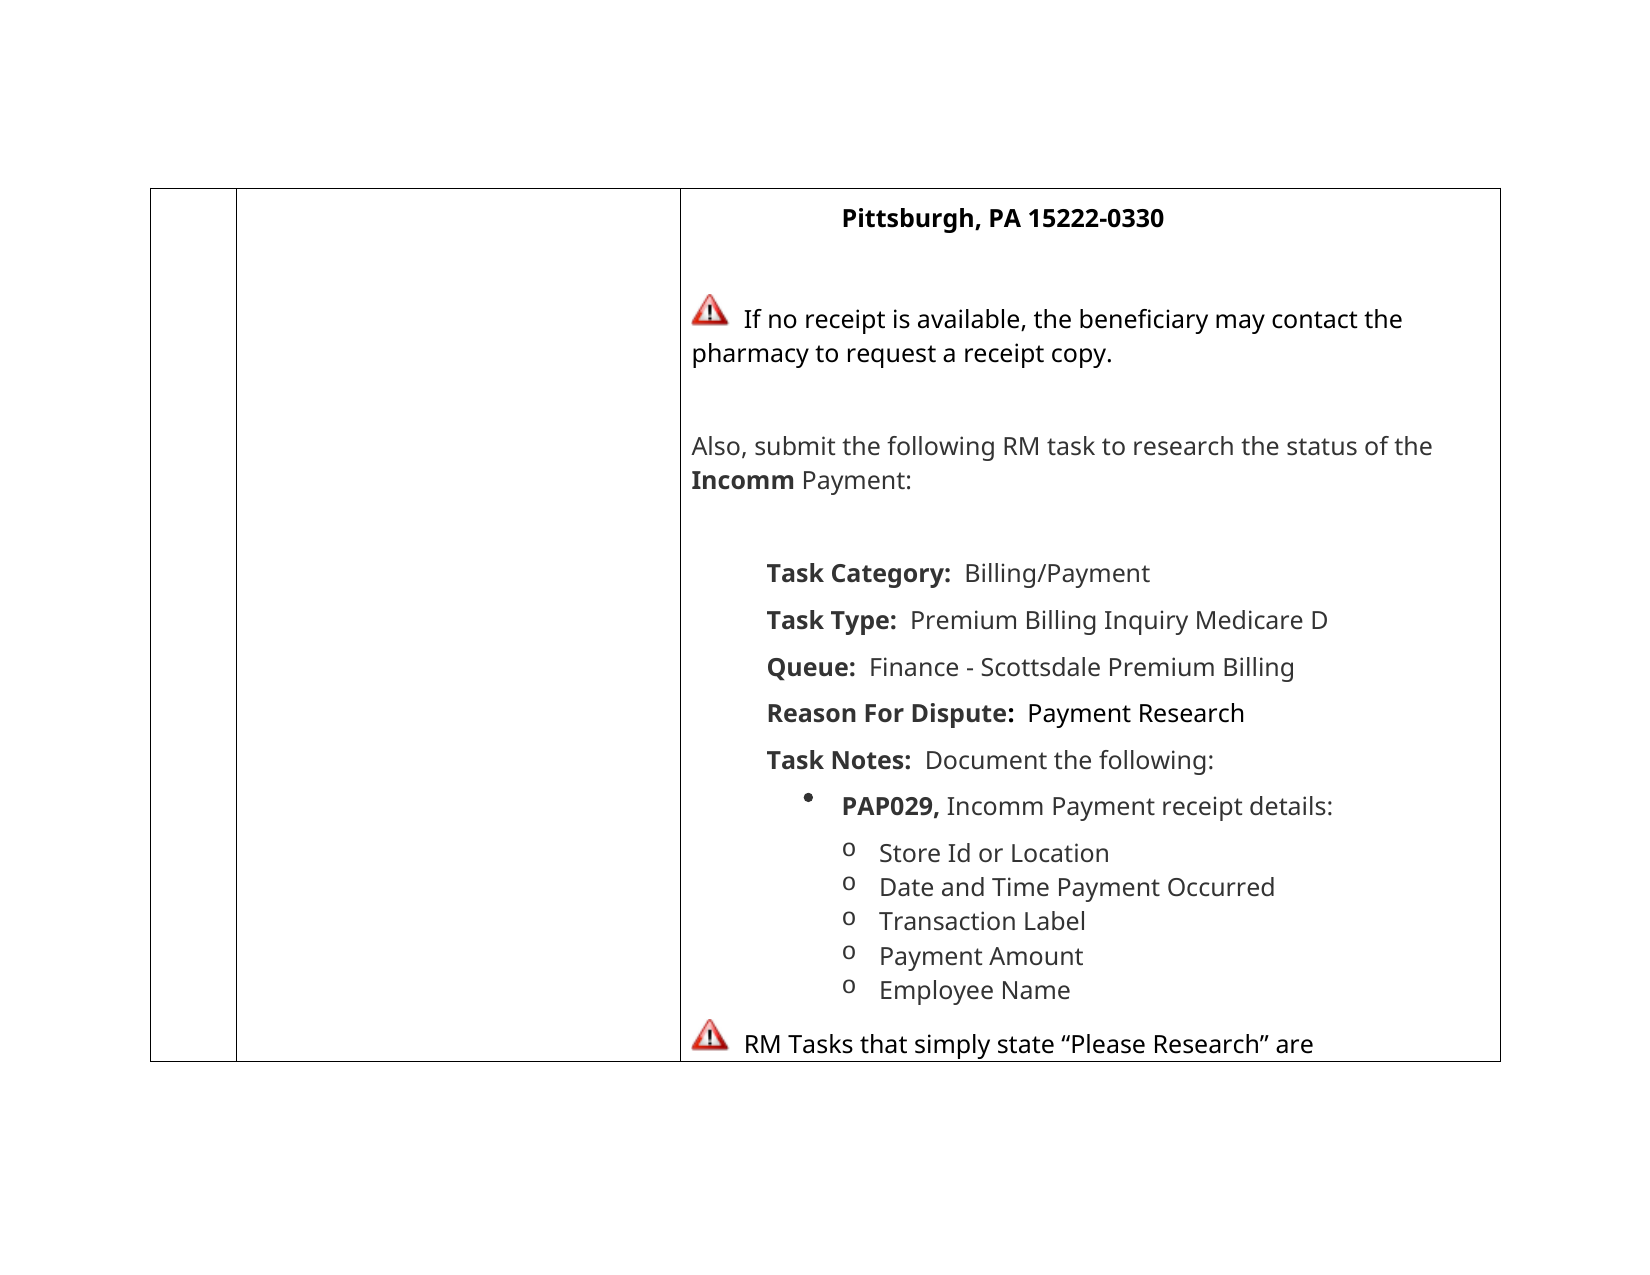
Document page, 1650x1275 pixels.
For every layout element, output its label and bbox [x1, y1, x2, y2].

picture [691, 1019, 731, 1054]
table_cell [237, 189, 680, 1061]
table_cell [681, 189, 1500, 1061]
picture [691, 294, 731, 329]
